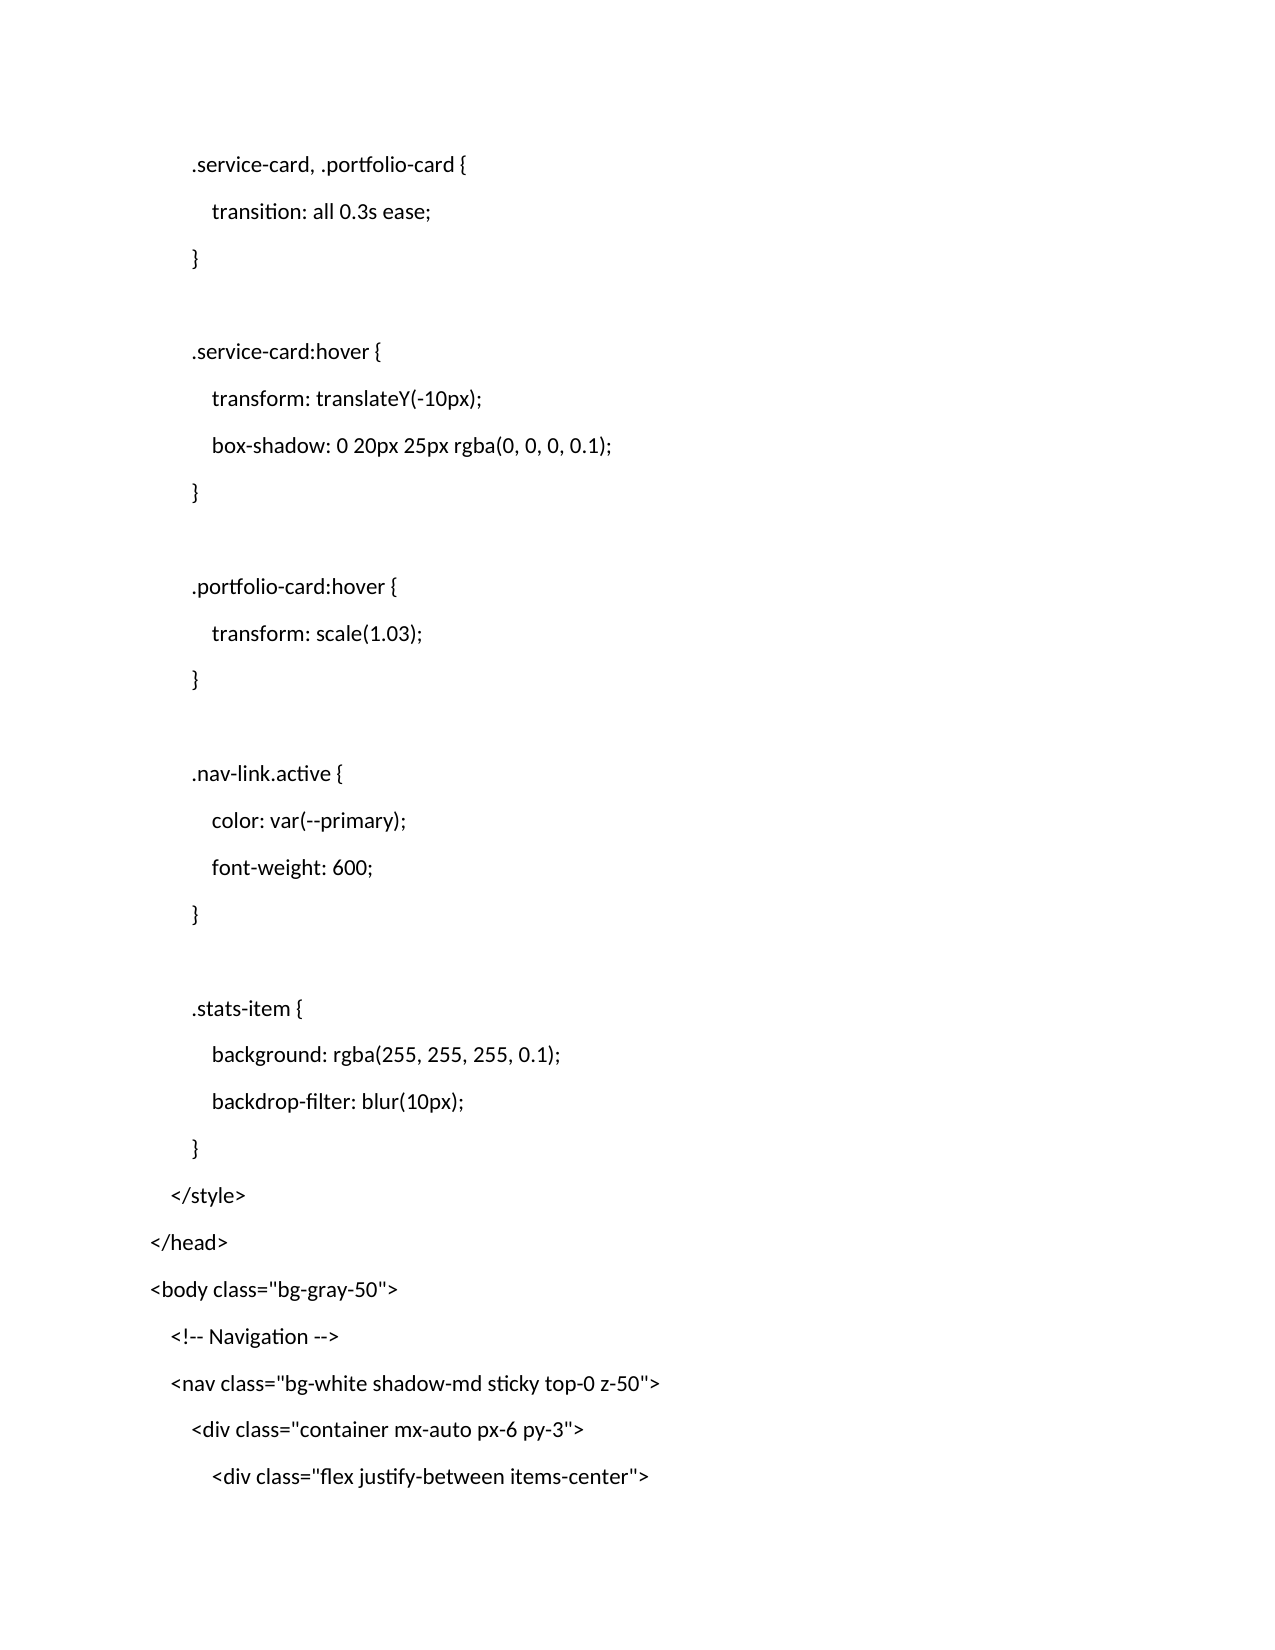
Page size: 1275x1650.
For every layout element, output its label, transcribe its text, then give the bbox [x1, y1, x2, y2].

text } [150, 478, 1125, 506]
text transform: translateY(-10px); [150, 384, 1125, 412]
text backdrop-filter: blur(10px); [150, 1087, 1125, 1116]
text <div class="flex justify-between items-center"> [150, 1462, 1125, 1491]
text transition: all 0.3s ease; [150, 197, 1125, 225]
text .stats-item { [150, 994, 1125, 1022]
text </head> [150, 1228, 1125, 1256]
text } [150, 666, 1125, 694]
text <div class="container mx-auto px-6 py-3"> [150, 1416, 1125, 1444]
text .service-card, .portfolio-card { [150, 150, 1125, 178]
text color: var(--primary); [150, 806, 1125, 834]
text <nav class="bg-white shadow-md sticky top-0 z-50"> [150, 1369, 1125, 1397]
text background: rgba(255, 255, 255, 0.1); [150, 1041, 1125, 1069]
text <!-- Navigation --> [150, 1322, 1125, 1350]
text font-weight: 600; [150, 853, 1125, 881]
text </style> [150, 1181, 1125, 1209]
text .service-card:hover { [150, 337, 1125, 366]
text transform: scale(1.03); [150, 619, 1125, 647]
text box-shadow: 0 20px 25px rgba(0, 0, 0, 0.1); [150, 431, 1125, 459]
text .nav-link.active { [150, 759, 1125, 787]
text .portfolio-card:hover { [150, 572, 1125, 600]
text } [150, 1134, 1125, 1162]
text } [150, 900, 1125, 928]
text } [150, 244, 1125, 272]
text <body class="bg-gray-50"> [150, 1275, 1125, 1303]
